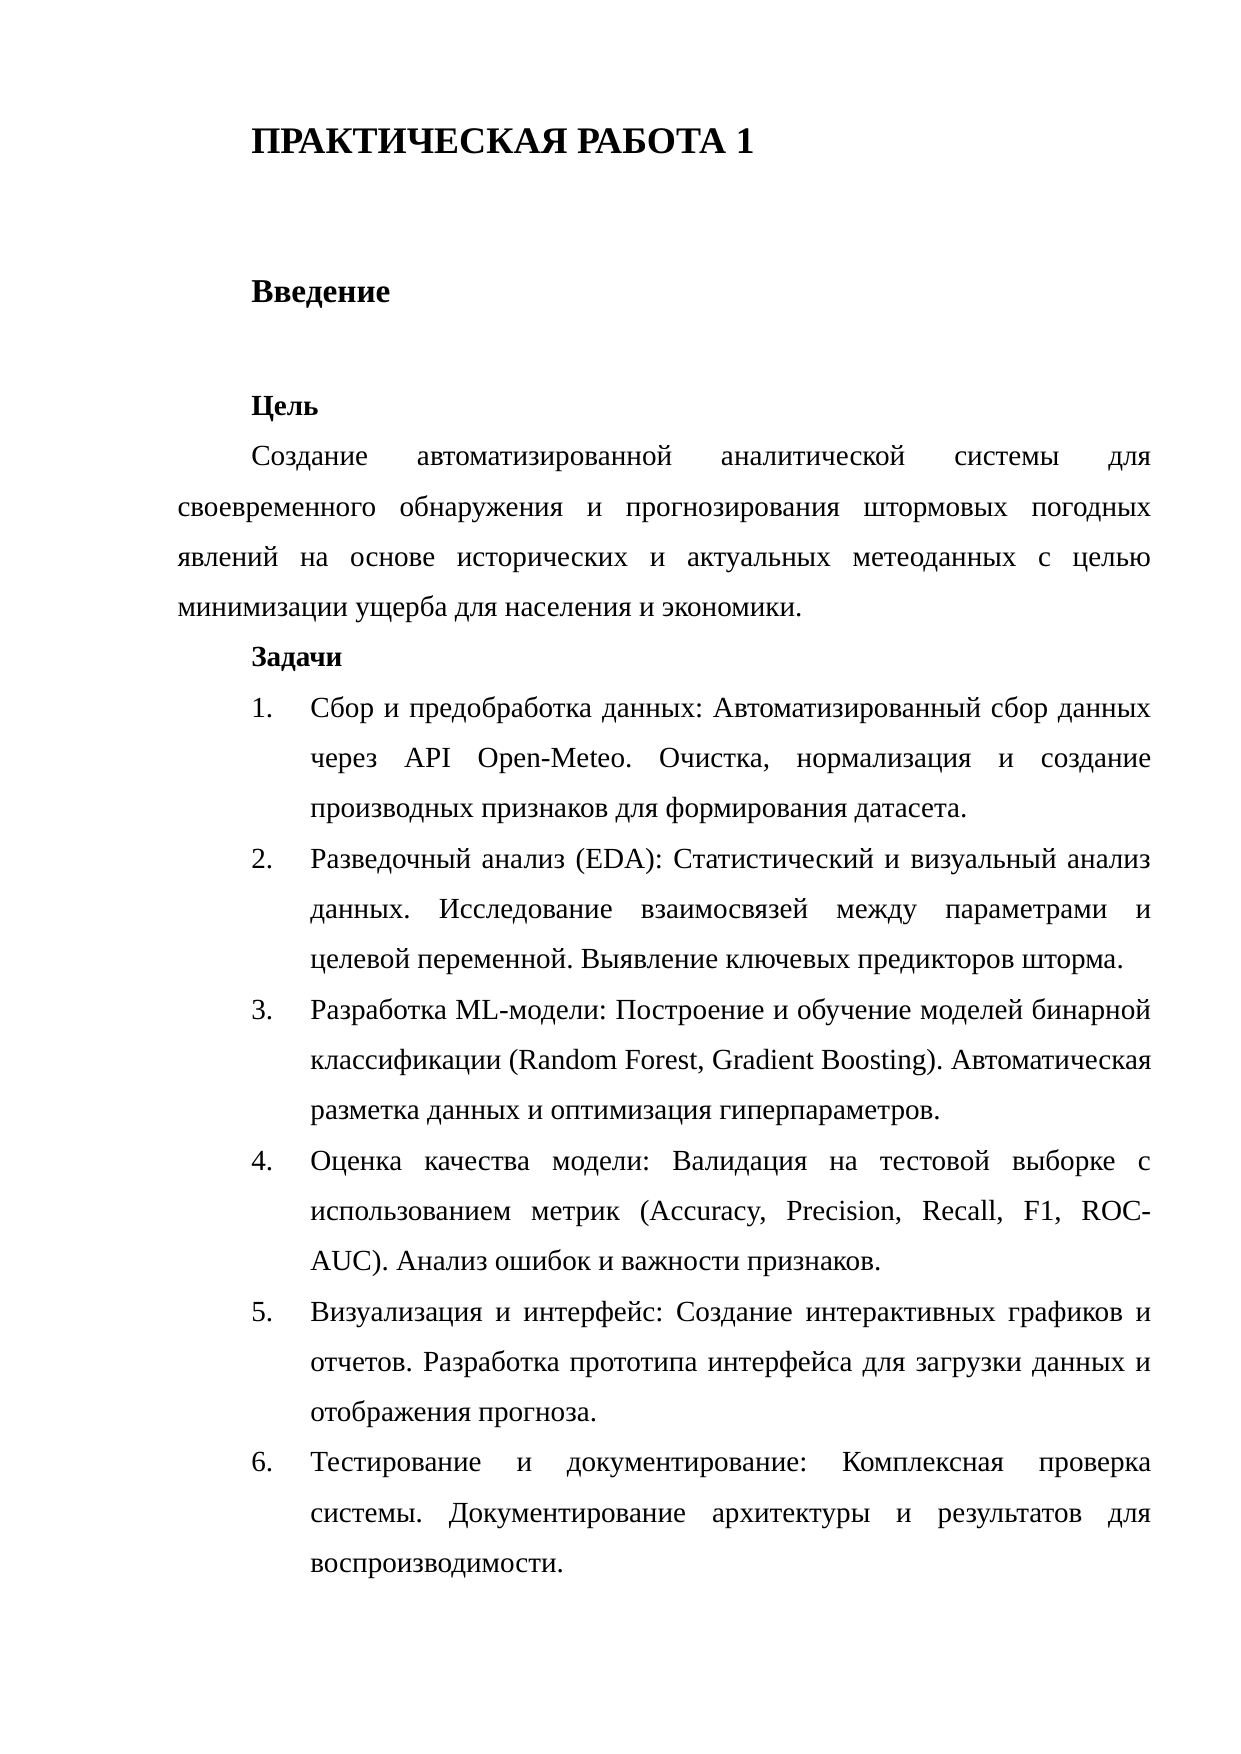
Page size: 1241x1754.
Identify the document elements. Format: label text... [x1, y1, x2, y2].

text Создание автоматизированной аналитической системы для своевременного обнаружения и прогнозирования штормовых погодных явлений на основе исторических и актуальных метеоданных с целью минимизации ущерба для населения и экономики. [177, 438, 1152, 623]
text ПРАКТИЧЕСКАЯ РАБОТА 1 [251, 118, 1152, 161]
text Задачи [177, 639, 1152, 673]
list Тестирование и документирование: Комплексная проверка системы. Документирование архитектуры и результатов для воспроизводимости. [251, 1444, 1152, 1579]
list Визуализация и интерфейс: Создание интерактивных графиков и отчетов. Разработка прототипа интерфейса для загрузки данных и отображения прогноза. [251, 1294, 1152, 1428]
list Сбор и предобработка данных: Автоматизированный сбор данных через API Open-Meteo. Очистка, нормализация и создание производных признаков для формирования датасета. [251, 690, 1152, 824]
text Цель [177, 388, 1152, 422]
list Оценка качества модели: Валидация на тестовой выборке с использованием метрик (Accuracy, Precision, Recall, F1, ROC-AUC). Анализ ошибок и важности признаков. [251, 1143, 1152, 1277]
list Разведочный анализ (EDA): Статистический и визуальный анализ данных. Исследование взаимосвязей между параметрами и целевой переменной. Выявление ключевых предикторов шторма. [251, 841, 1152, 975]
list Введение [177, 271, 1152, 310]
list Разработка ML-модели: Построение и обучение моделей бинарной классификации (Random Forest, Gradient Boosting). Автоматическая разметка данных и оптимизация гиперпараметров. [251, 992, 1152, 1126]
